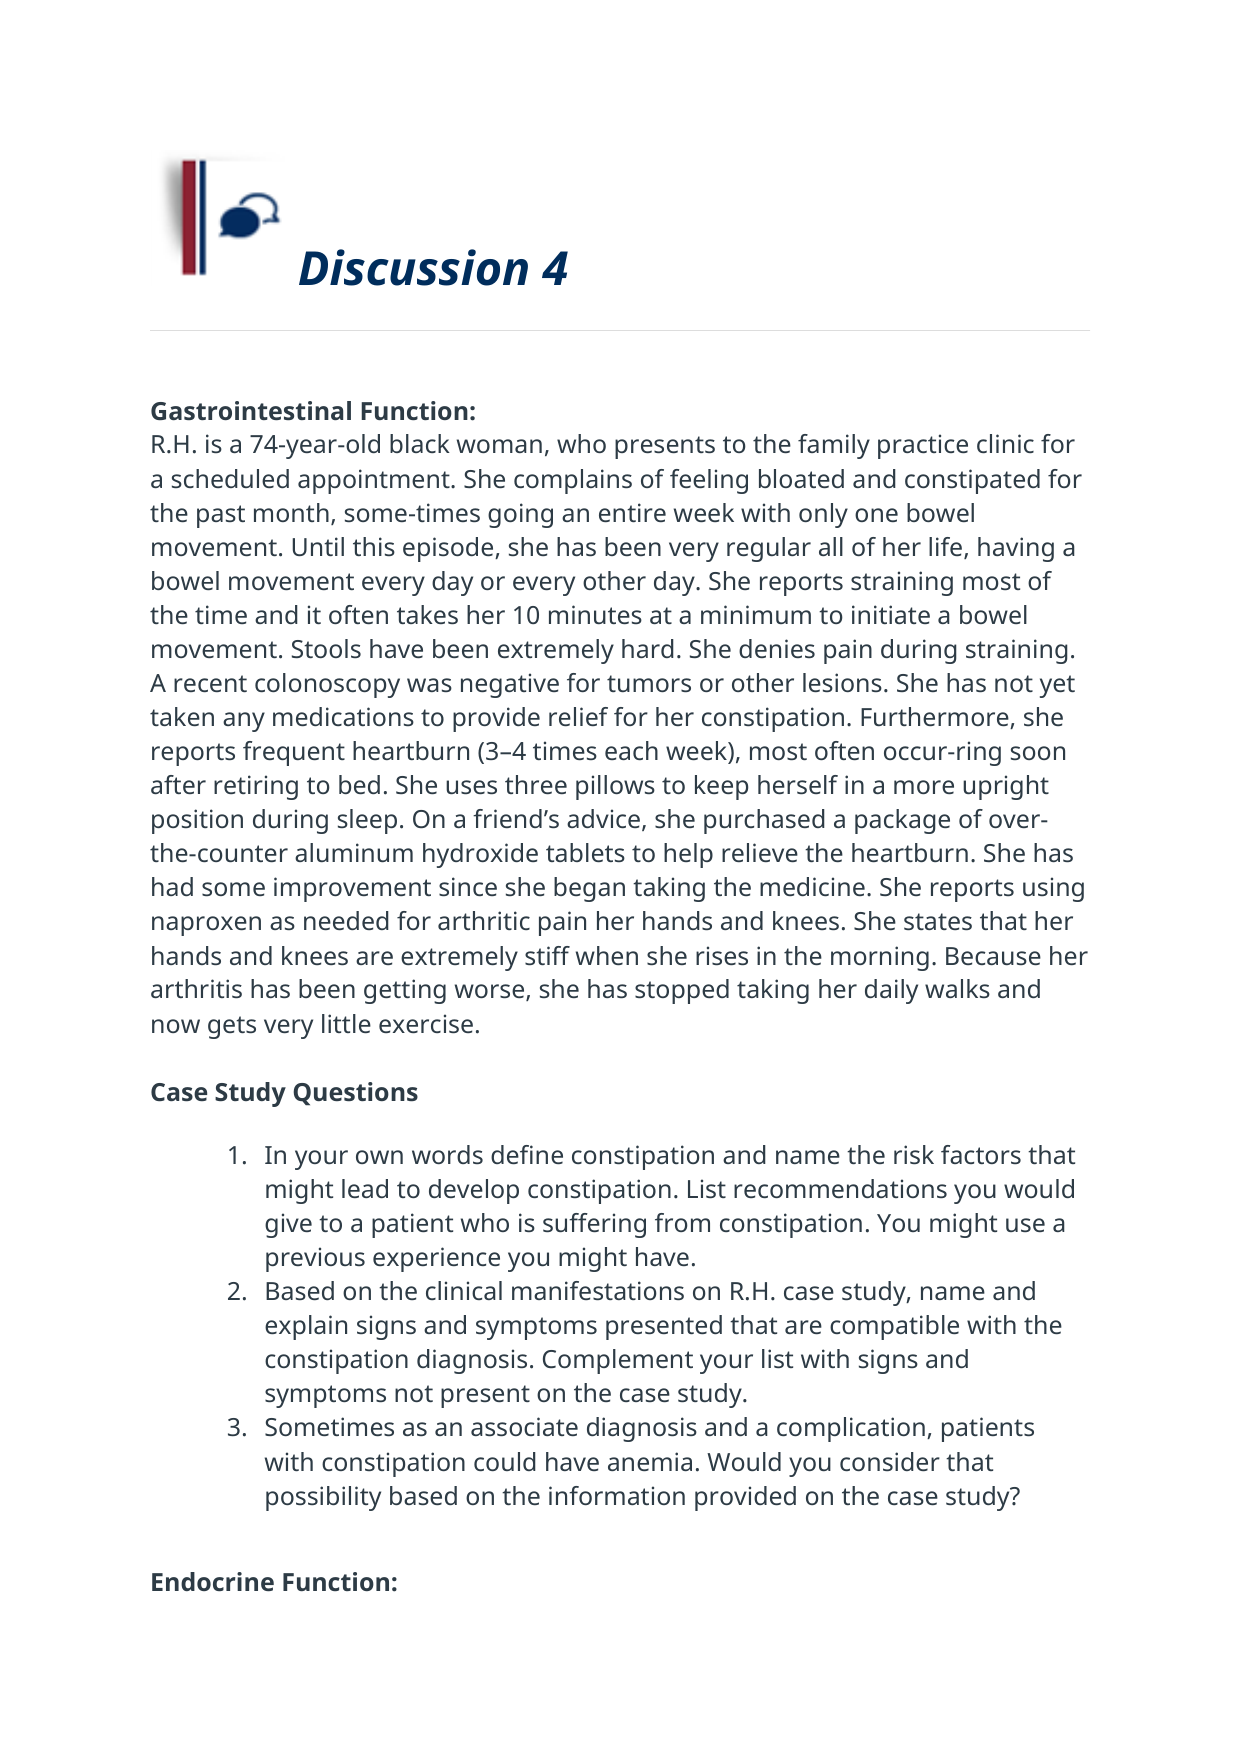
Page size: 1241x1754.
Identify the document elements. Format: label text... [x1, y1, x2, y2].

list Based on the clinical manifestations on R.H. case study, name and explain signs and symptoms presented that are compatible with the constipation diagnosis. Complement your list with signs and symptoms not present on the case study. [227, 1274, 1090, 1410]
text Gastrointestinal Function: R.H. is a 74-year-old black woman, who presents to the family practice clinic for a scheduled appointment. She complains of feeling bloated and constipated for the past month, some-times going an entire week with only one bowel movement. Until this episode, she has been very regular all of her life, having a bowel movement every day or every other day. She reports straining most of the time and it often takes her 10 minutes at a minimum to initiate a bowel movement. Stools have been extremely hard. She denies pain during straining. A recent colonoscopy was negative for tumors or other lesions. She has not yet taken any medications to provide relief for her constipation. Furthermore, she reports frequent heartburn (3–4 times each week), most often occur-ring soon after retiring to bed. She uses three pillows to keep herself in a more upright position during sleep. On a friend’s advice, she purchased a package of over-the-counter aluminum hydroxide tablets to help relieve the heartburn. She has had some improvement since she began taking the medicine. She reports using naproxen as needed for arthritic pain her hands and knees. She states that her hands and knees are extremely stiff when she rises in the morning. Because her arthritis has been getting worse, she has stopped taking her daily walks and now gets very little exercise. Case Study Questions [150, 393, 1090, 1108]
list Sometimes as an associate diagnosis and a complication, patients with constipation could have anemia. Would you consider that possibility based on the information provided on the case study? [227, 1410, 1090, 1512]
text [150, 1531, 1090, 1599]
text Discussion 4 [150, 150, 1090, 299]
picture [150, 150, 286, 286]
list In your own words define constipation and name the risk factors that might lead to develop constipation. List recommendations you would give to a patient who is suffering from constipation. You might use a previous experience you might have. [227, 1138, 1090, 1274]
